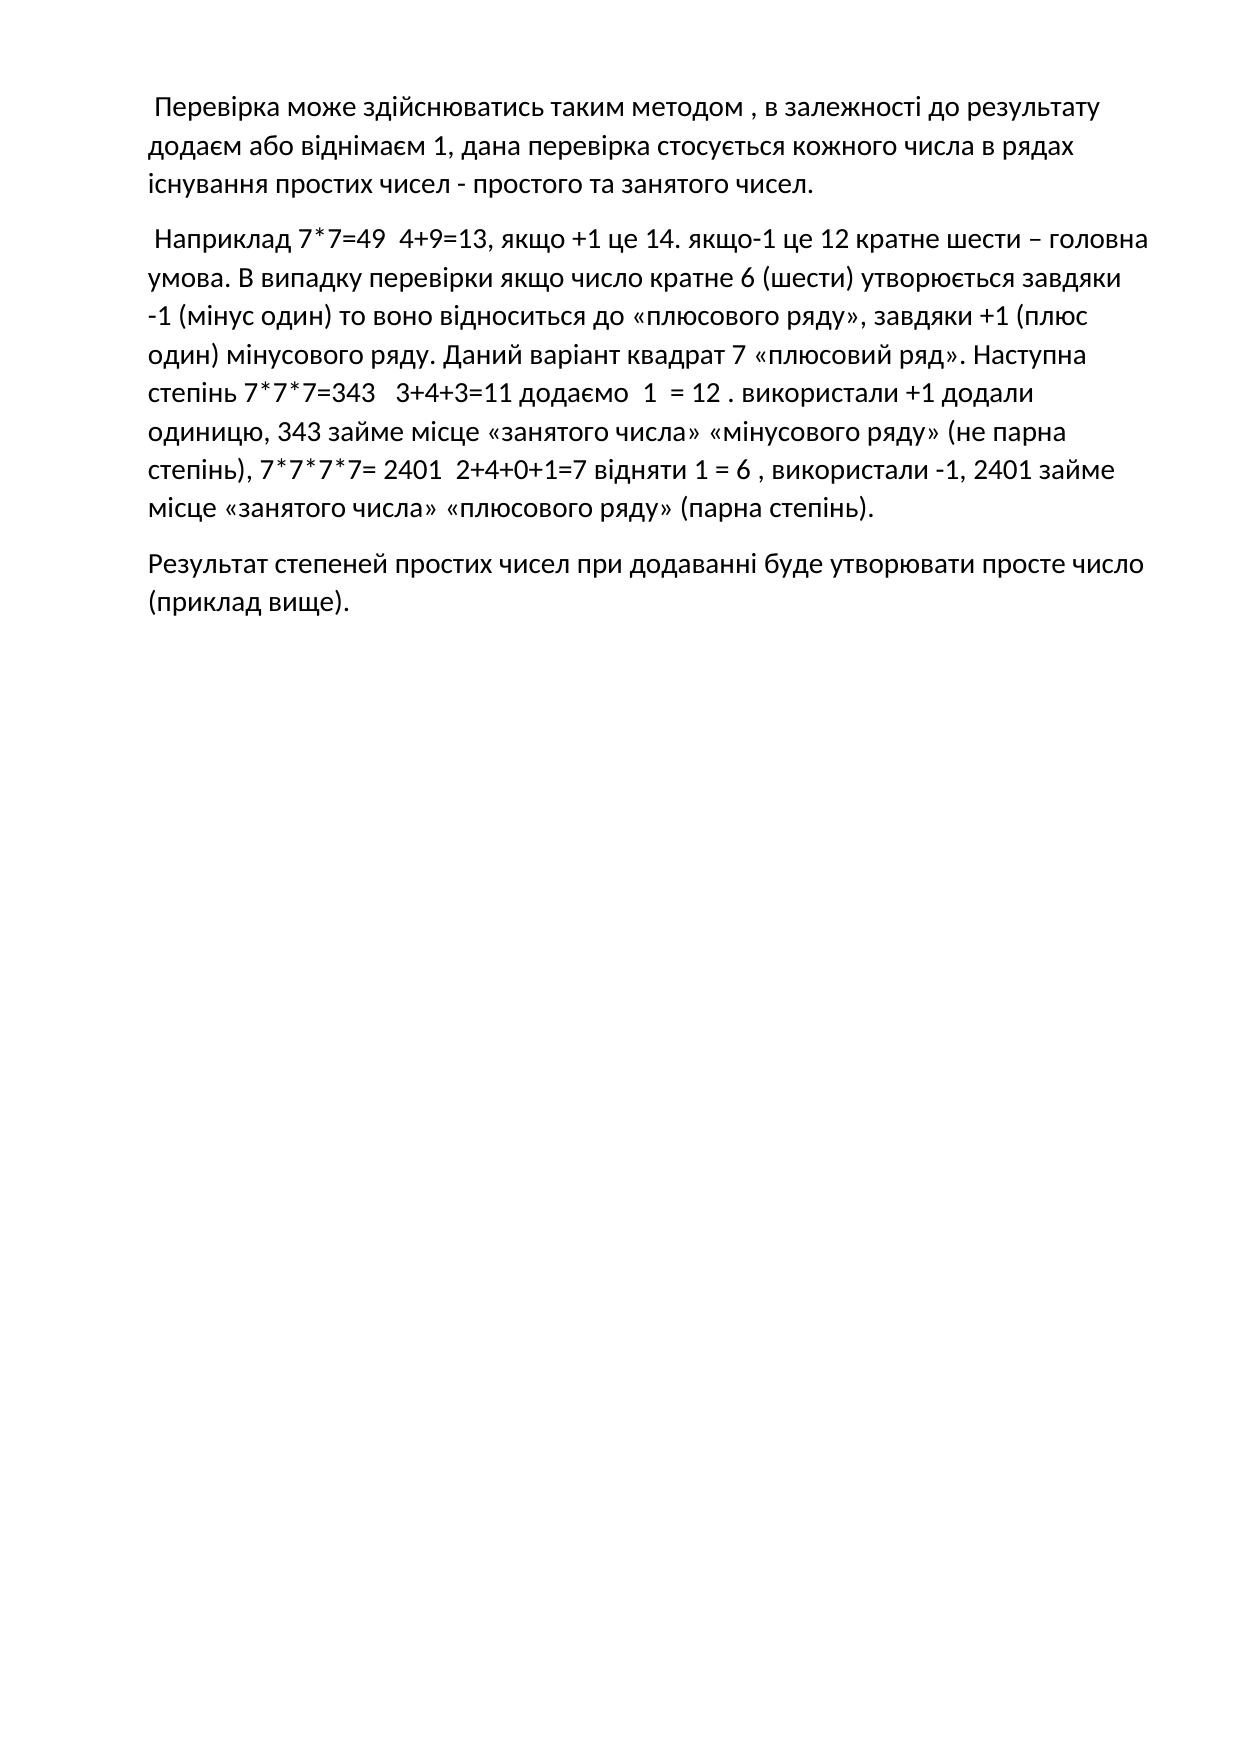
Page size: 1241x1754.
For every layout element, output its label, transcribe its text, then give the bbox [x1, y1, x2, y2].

text Результат степеней простих чисел при додаванні буде утворювати просте число (приклад вище). [148, 545, 1152, 619]
text Наприклад 7*7=49 4+9=13, якщо +1 це 14. якщо-1 це 12 кратне шести – головна умова. В випадку перевірки якщо число кратне 6 (шести) утворюється завдяки -1 (мінус один) то воно відноситься до «плюсового ряду», завдяки +1 (плюс один) мінусового ряду. Даний варіант квадрат 7 «плюсовий ряд». Наступна степінь 7*7*7=343 3+4+3=11 додаємо 1 = 12 . використали +1 додали одиницю, 343 займе місце «занятого числа» «мінусового ряду» (не парна степінь), 7*7*7*7= 2401 2+4+0+1=7 відняти 1 = 6 , використали -1, 2401 займе місце «занятого числа» «плюсового ряду» (парна степінь). [148, 221, 1152, 525]
text Перевірка може здійснюватись таким методом , в залежності до результату додаєм або віднімаєм 1, дана перевірка стосується кожного числа в рядах існування простих чисел - простого та занятого чисел. [148, 88, 1152, 201]
